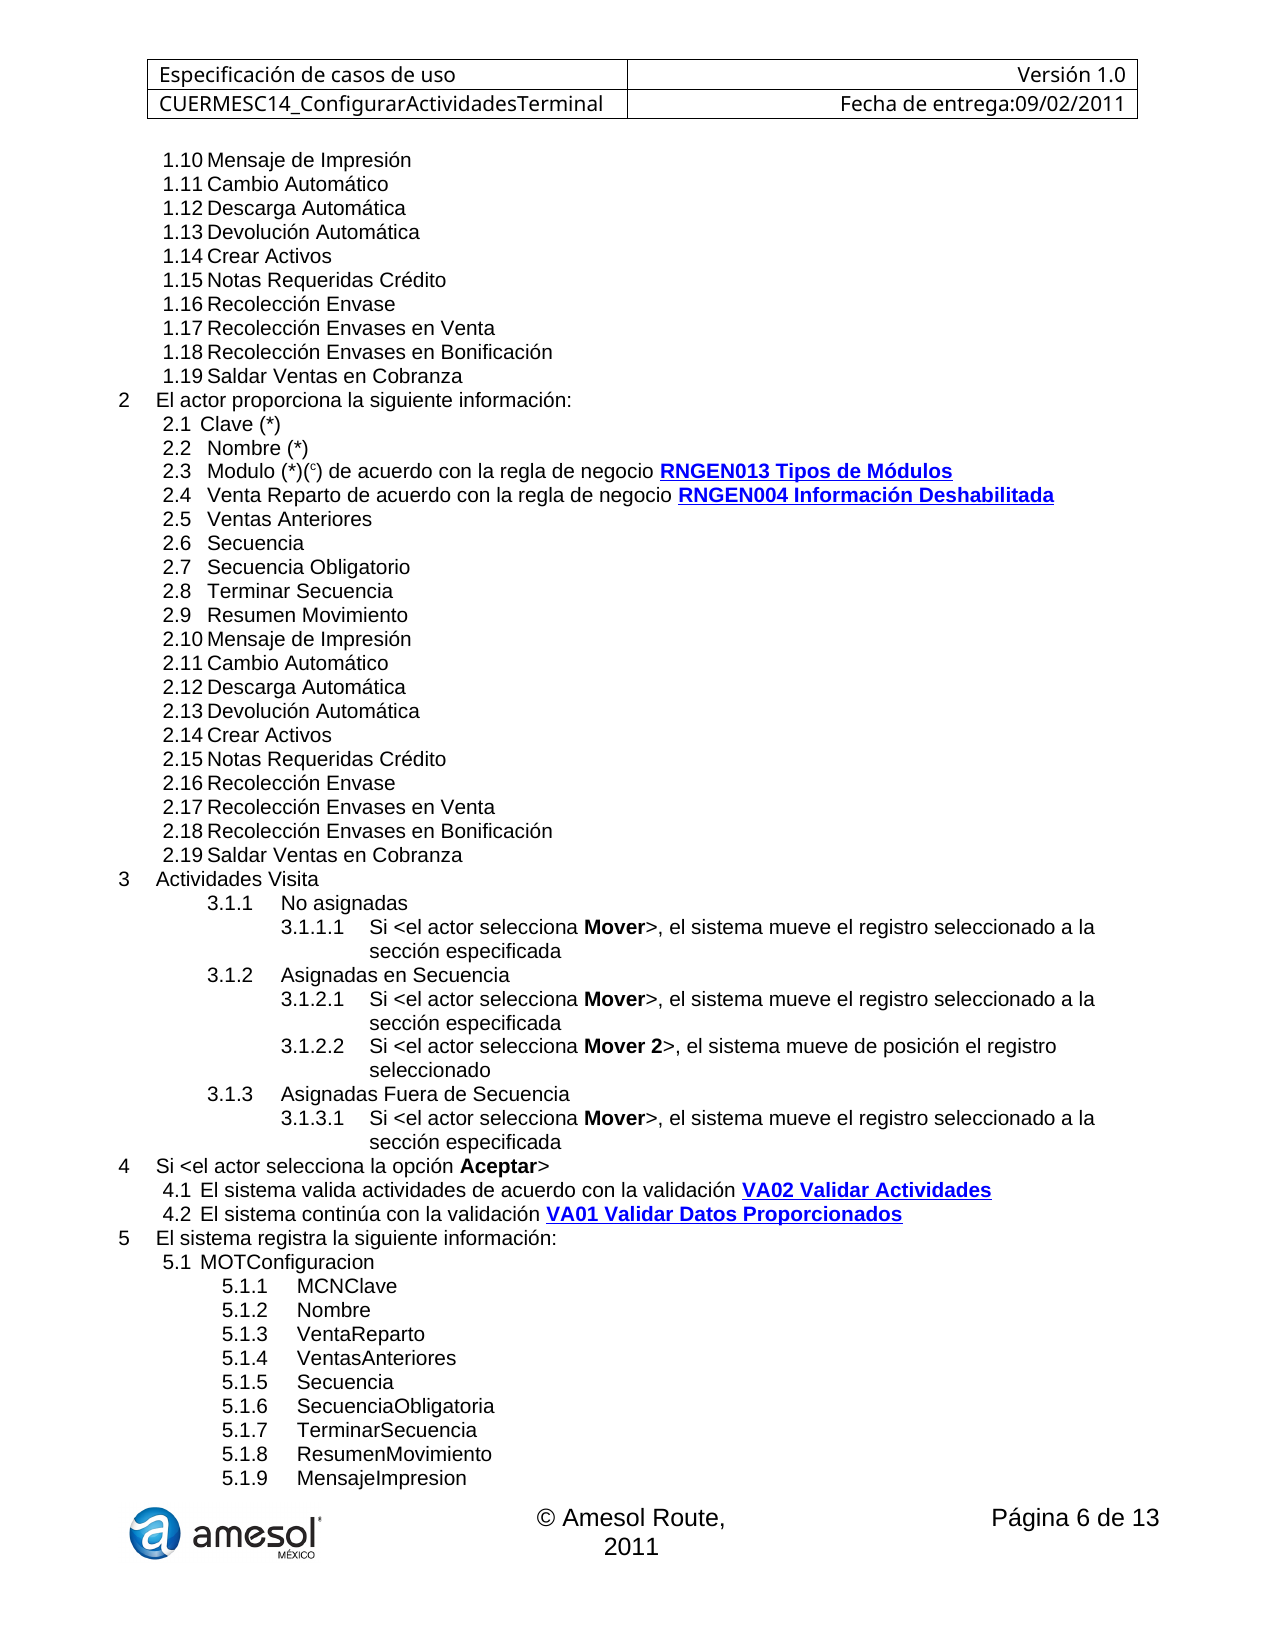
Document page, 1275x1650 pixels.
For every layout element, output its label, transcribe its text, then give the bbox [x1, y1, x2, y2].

list Asignadas en Secuencia [207, 962, 1157, 986]
list SecuenciaObligatoria [222, 1394, 1157, 1418]
list Recolección Envase [162, 292, 1157, 316]
list Recolección Envases en Bonificación [162, 339, 1157, 363]
list Cambio Automático [162, 651, 1157, 675]
list MCNClave [222, 1274, 1157, 1298]
list TerminarSecuencia [222, 1418, 1157, 1442]
list Cambio Automático [162, 172, 1157, 196]
list Devolución Automática [162, 220, 1157, 244]
list Actividades Visita [118, 867, 1157, 891]
list Secuencia [222, 1370, 1157, 1394]
list Recolección Envases en Venta [162, 795, 1157, 819]
list Si <el actor selecciona Mover 2>, el sistema mueve de posición el registro seleccionado [281, 1034, 1157, 1082]
list Nombre (*) [162, 435, 1157, 459]
list MOTConfiguracion [162, 1250, 1157, 1274]
list Resumen Movimiento [162, 603, 1157, 627]
list Notas Requeridas Crédito [162, 268, 1157, 292]
list Descarga Automática [162, 675, 1157, 699]
list Recolección Envase [162, 771, 1157, 795]
list El sistema continúa con la validación VA01 Validar Datos Proporcionados [162, 1202, 1157, 1226]
list El sistema valida actividades de acuerdo con la validación VA02 Validar Actividades [162, 1178, 1157, 1202]
list Venta Reparto de acuerdo con la regla de negocio RNGEN004 Información Deshabilitada [162, 483, 1157, 507]
list Recolección Envases en Bonificación [162, 819, 1157, 843]
list Si <el actor selecciona Mover>, el sistema mueve el registro seleccionado a la sección especificada [281, 914, 1157, 962]
list Notas Requeridas Crédito [162, 747, 1157, 771]
list Saldar Ventas en Cobranza [162, 843, 1157, 867]
list Terminar Secuencia [162, 579, 1157, 603]
list Ventas Anteriores [162, 507, 1157, 531]
list Secuencia Obligatorio [162, 555, 1157, 579]
list Asignadas Fuera de Secuencia [207, 1082, 1157, 1106]
list No asignadas [207, 891, 1157, 914]
list VentaReparto [222, 1322, 1157, 1346]
list VentasAnteriores [222, 1346, 1157, 1370]
list Descarga Automática [162, 196, 1157, 220]
list Nombre [222, 1298, 1157, 1322]
list Mensaje de Impresión [162, 627, 1157, 651]
list Si <el actor selecciona la opción Aceptar> [118, 1154, 1157, 1178]
list Crear Activos [162, 723, 1157, 747]
list Devolución Automática [162, 699, 1157, 723]
list Mensaje de Impresión [162, 148, 1157, 172]
picture [118, 1502, 322, 1563]
list MensajeImpresion [222, 1466, 1157, 1489]
list El sistema registra la siguiente información: [118, 1226, 1157, 1250]
list Modulo (*)(c) de acuerdo con la regla de negocio RNGEN013 Tipos de Módulos [162, 459, 1157, 483]
list El actor proporciona la siguiente información: [118, 387, 1157, 411]
list Recolección Envases en Venta [162, 316, 1157, 339]
list Secuencia [162, 531, 1157, 555]
list Crear Activos [162, 244, 1157, 268]
list ResumenMovimiento [222, 1442, 1157, 1466]
list Si <el actor selecciona Mover>, el sistema mueve el registro seleccionado a la sección especificada [281, 1106, 1157, 1154]
list Clave (*) [162, 411, 1157, 435]
list Saldar Ventas en Cobranza [162, 363, 1157, 387]
list Si <el actor selecciona Mover>, el sistema mueve el registro seleccionado a la sección especificada [281, 986, 1157, 1034]
